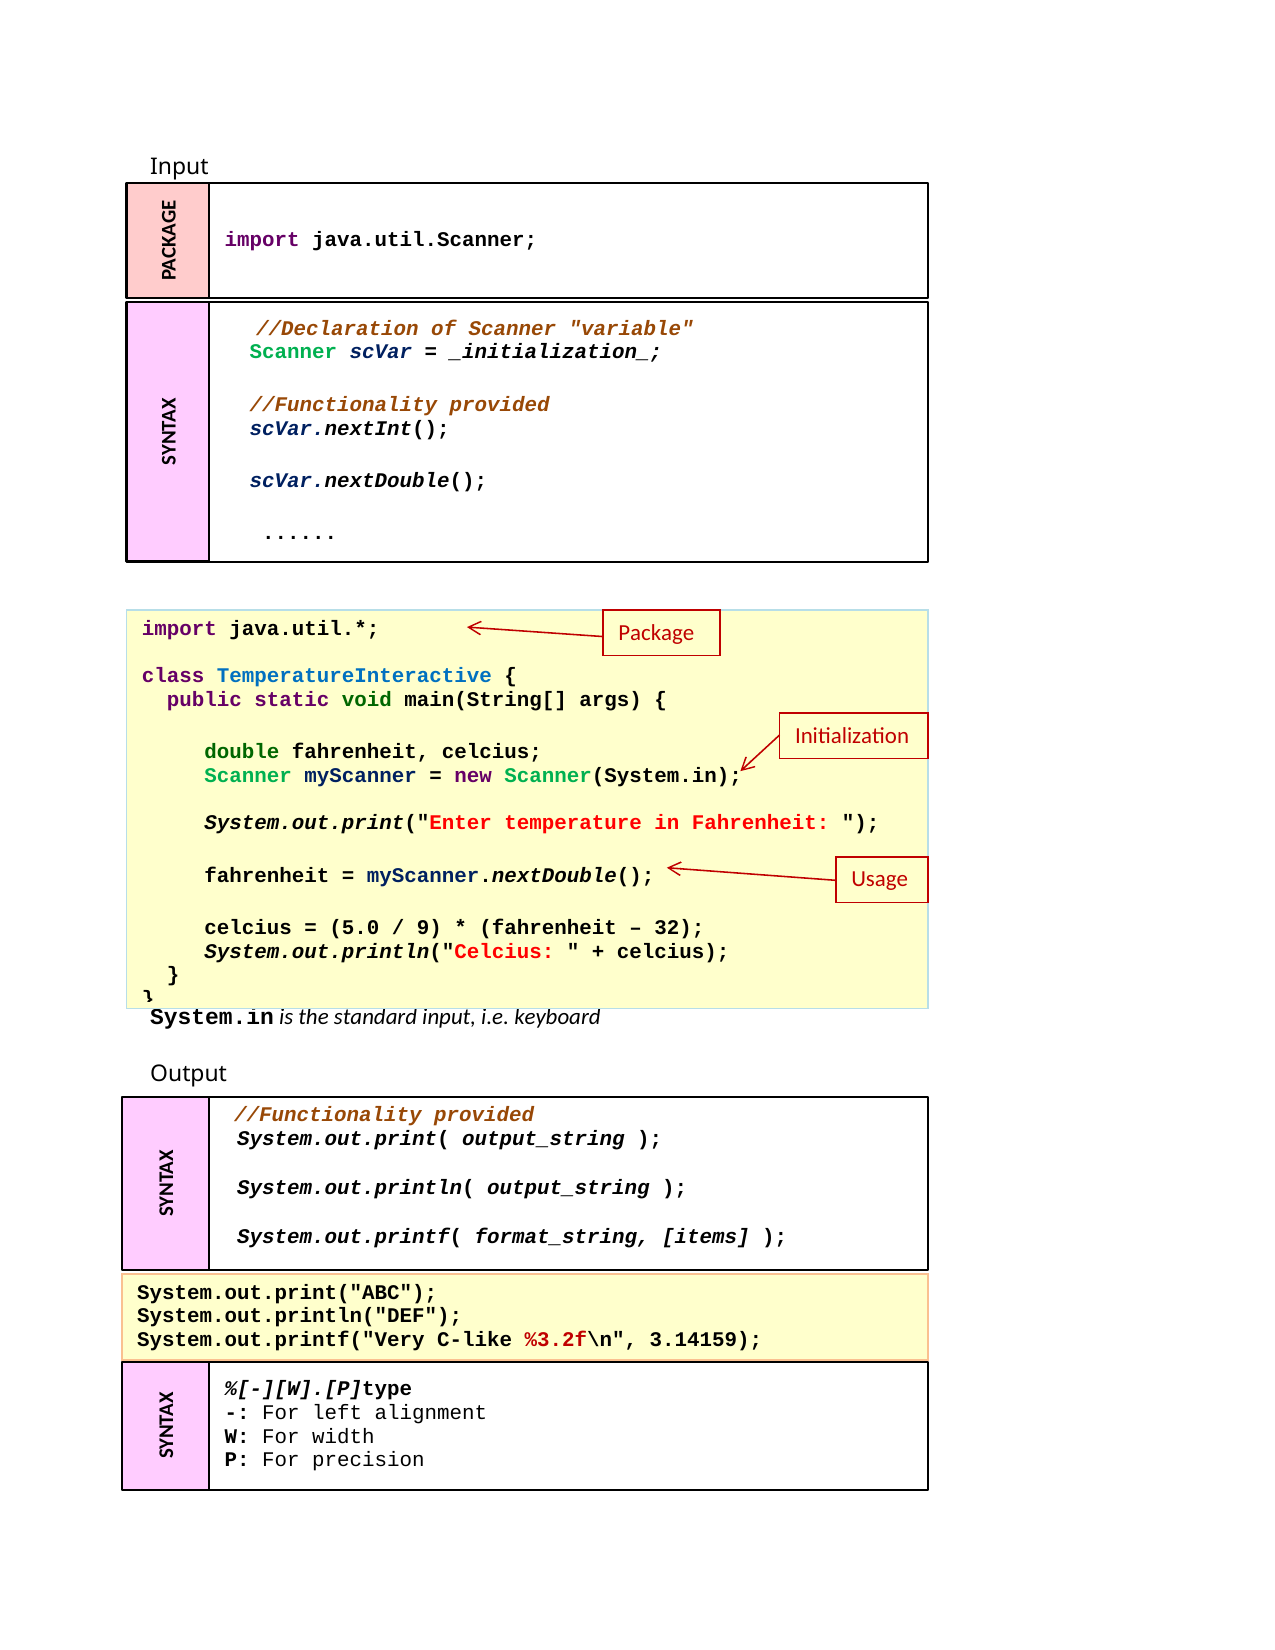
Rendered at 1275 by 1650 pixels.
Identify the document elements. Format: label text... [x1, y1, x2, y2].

text Input [150, 150, 1125, 181]
text Output [150, 1056, 1125, 1088]
text System.in is the standard input, i.e. keyboard [150, 1002, 1125, 1031]
